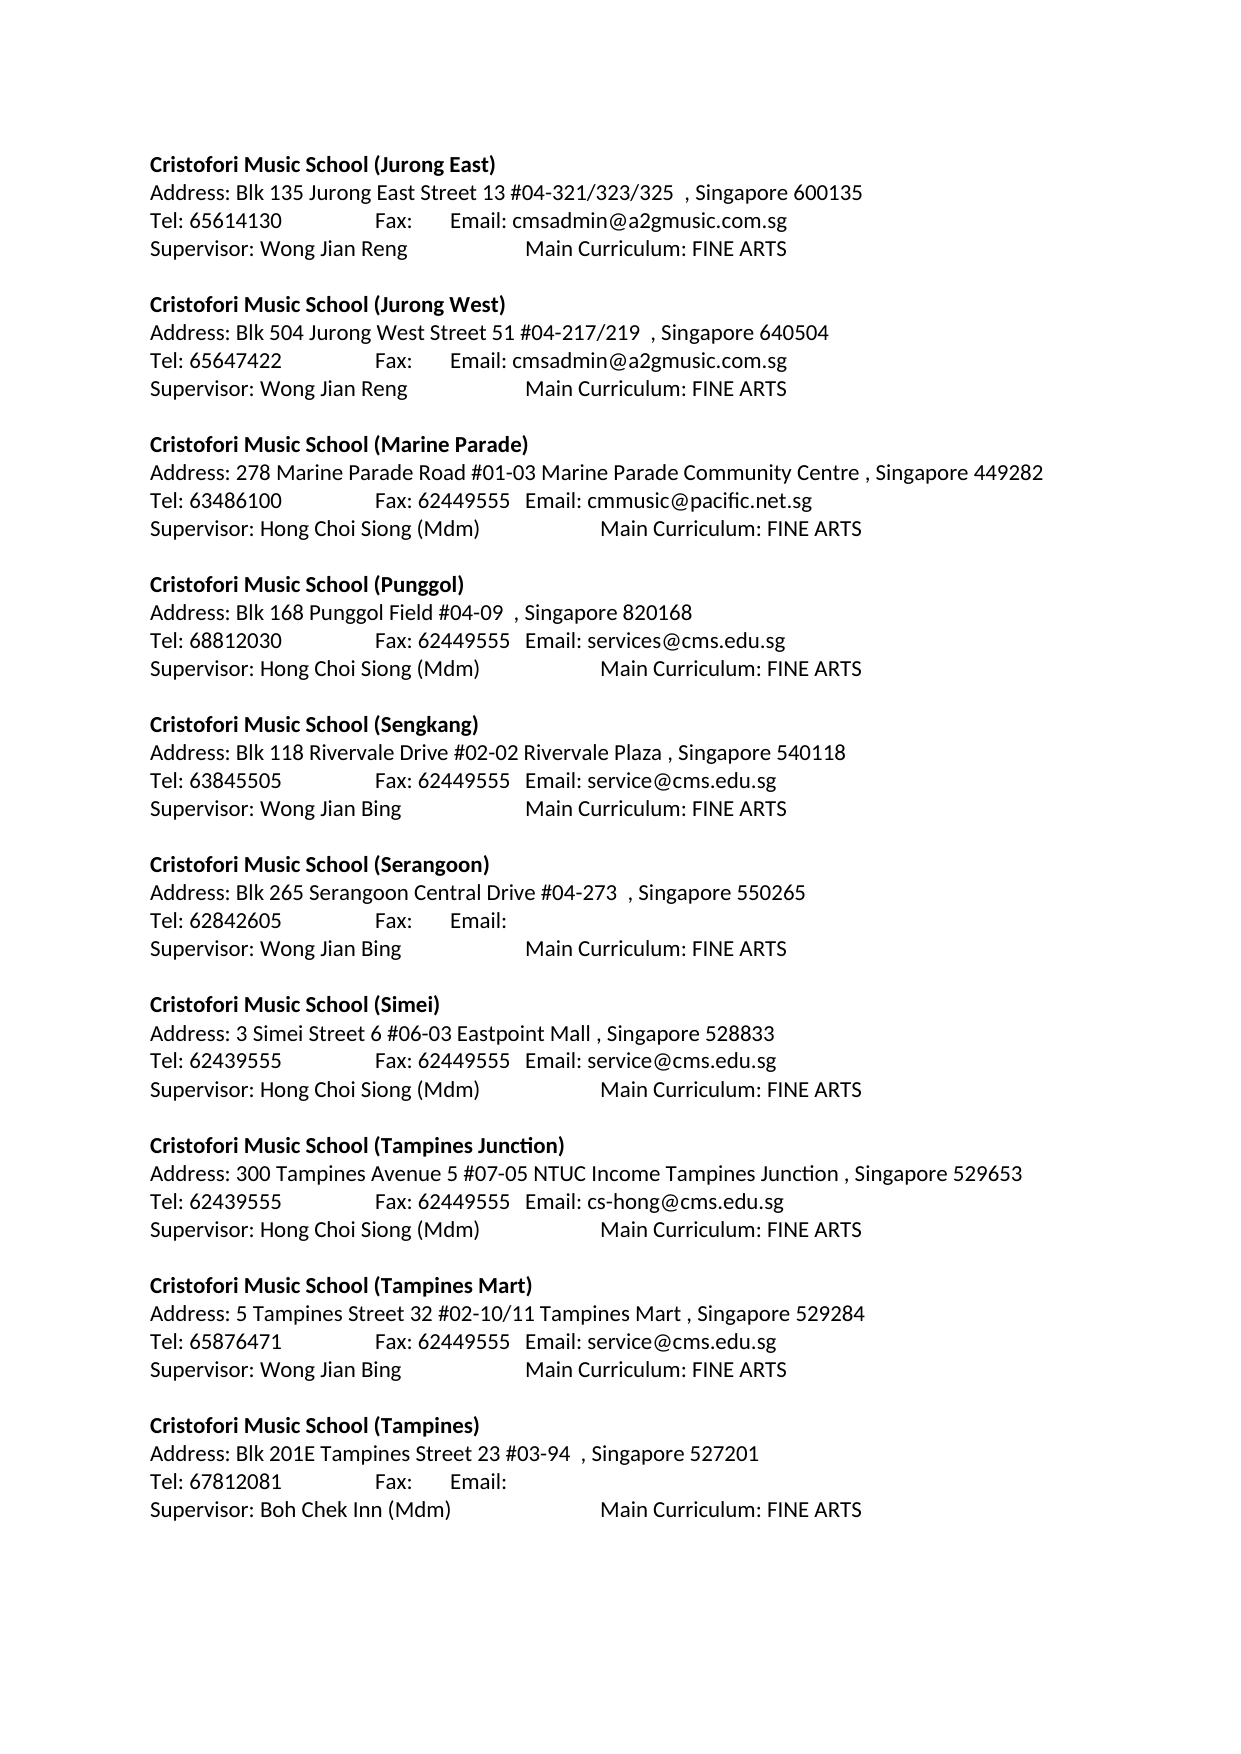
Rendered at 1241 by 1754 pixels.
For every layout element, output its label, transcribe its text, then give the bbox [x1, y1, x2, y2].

text Address: 5 Tampines Street 32 #02-10/11 Tampines Mart , Singapore 529284 [150, 1299, 1090, 1327]
text Tel: 65876471 Fax: 62449555 Email: service@cms.edu.sg [150, 1327, 1090, 1355]
text Supervisor: Wong Jian Bing Main Curriculum: FINE ARTS [150, 934, 1090, 963]
text Tel: 67812081 Fax: Email: [150, 1467, 1090, 1495]
text Supervisor: Hong Choi Siong (Mdm) Main Curriculum: FINE ARTS [150, 654, 1090, 682]
text Cristofori Music School (Tampines Junction) [150, 1131, 1090, 1159]
text Cristofori Music School (Tampines Mart) [150, 1271, 1090, 1299]
text Address: Blk 168 Punggol Field #04-09 , Singapore 820168 [150, 598, 1090, 626]
text Cristofori Music School (Jurong East) [150, 150, 1090, 178]
text Tel: 65647422 Fax: Email: cmsadmin@a2gmusic.com.sg [150, 346, 1090, 374]
text Supervisor: Hong Choi Siong (Mdm) Main Curriculum: FINE ARTS [150, 1215, 1090, 1243]
text Supervisor: Wong Jian Reng Main Curriculum: FINE ARTS [150, 234, 1090, 262]
text Tel: 62842605 Fax: Email: [150, 907, 1090, 934]
text Address: Blk 504 Jurong West Street 51 #04-217/219 , Singapore 640504 [150, 318, 1090, 346]
text Tel: 62439555 Fax: 62449555 Email: cs-hong@cms.edu.sg [150, 1187, 1090, 1215]
text Address: 278 Marine Parade Road #01-03 Marine Parade Community Centre , Singapore 449282 [150, 458, 1090, 486]
text Tel: 65614130 Fax: Email: cmsadmin@a2gmusic.com.sg [150, 206, 1090, 234]
text Cristofori Music School (Tampines) [150, 1411, 1090, 1439]
text Cristofori Music School (Marine Parade) [150, 430, 1090, 458]
text Cristofori Music School (Sengkang) [150, 710, 1090, 738]
text Cristofori Music School (Punggol) [150, 570, 1090, 598]
text Tel: 63845505 Fax: 62449555 Email: service@cms.edu.sg [150, 766, 1090, 794]
text Supervisor: Wong Jian Bing Main Curriculum: FINE ARTS [150, 794, 1090, 822]
text Supervisor: Wong Jian Reng Main Curriculum: FINE ARTS [150, 374, 1090, 402]
text Tel: 62439555 Fax: 62449555 Email: service@cms.edu.sg [150, 1047, 1090, 1075]
text Supervisor: Hong Choi Siong (Mdm) Main Curriculum: FINE ARTS [150, 1075, 1090, 1103]
text Supervisor: Boh Chek Inn (Mdm) Main Curriculum: FINE ARTS [150, 1495, 1090, 1523]
text Address: Blk 265 Serangoon Central Drive #04-273 , Singapore 550265 [150, 878, 1090, 907]
text Cristofori Music School (Serangoon) [150, 851, 1090, 878]
text Address: 3 Simei Street 6 #06-03 Eastpoint Mall , Singapore 528833 [150, 1019, 1090, 1047]
text Cristofori Music School (Jurong West) [150, 290, 1090, 318]
text Address: 300 Tampines Avenue 5 #07-05 NTUC Income Tampines Junction , Singapore 529653 [150, 1159, 1090, 1187]
text Tel: 63486100 Fax: 62449555 Email: cmmusic@pacific.net.sg [150, 486, 1090, 514]
text Address: Blk 135 Jurong East Street 13 #04-321/323/325 , Singapore 600135 [150, 178, 1090, 206]
text Cristofori Music School (Simei) [150, 991, 1090, 1019]
text Supervisor: Wong Jian Bing Main Curriculum: FINE ARTS [150, 1355, 1090, 1383]
text Address: Blk 201E Tampines Street 23 #03-94 , Singapore 527201 [150, 1439, 1090, 1467]
text Tel: 68812030 Fax: 62449555 Email: services@cms.edu.sg [150, 626, 1090, 654]
text Address: Blk 118 Rivervale Drive #02-02 Rivervale Plaza , Singapore 540118 [150, 738, 1090, 766]
text Supervisor: Hong Choi Siong (Mdm) Main Curriculum: FINE ARTS [150, 514, 1090, 542]
